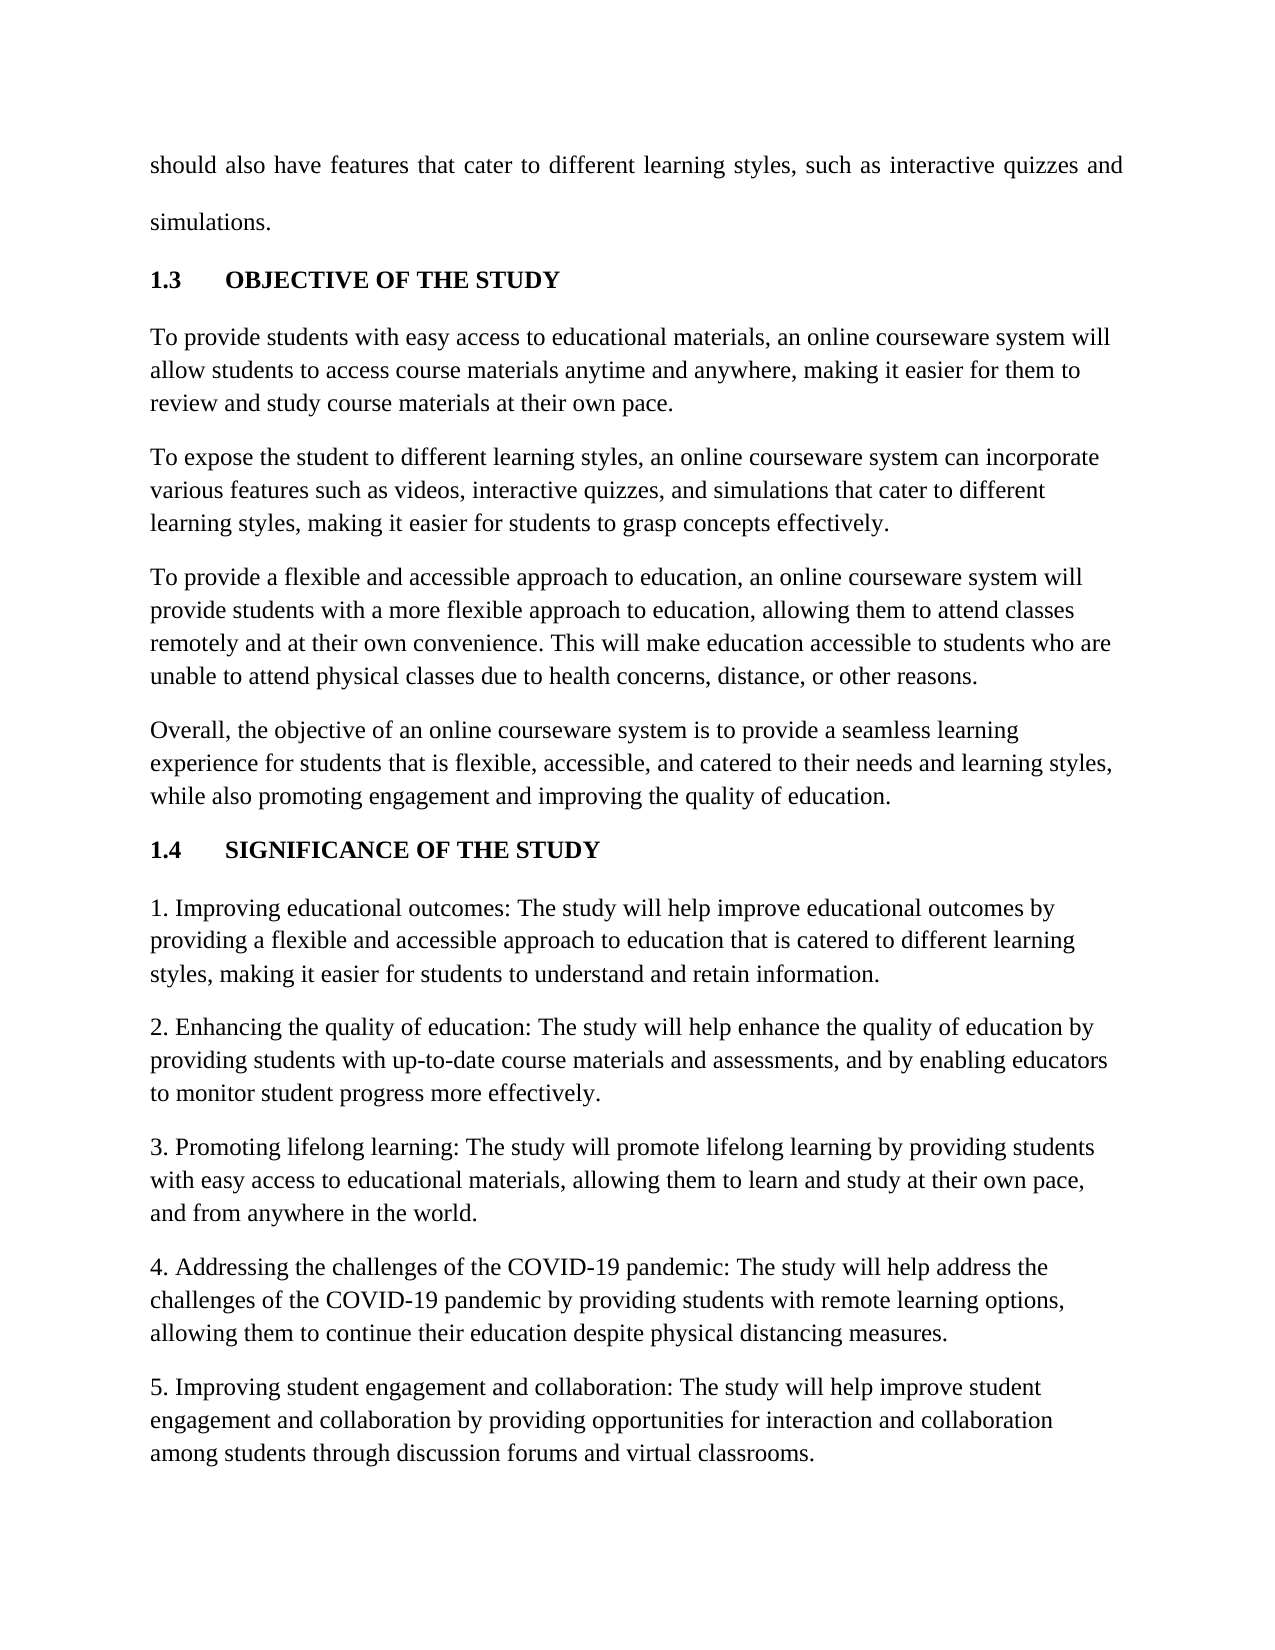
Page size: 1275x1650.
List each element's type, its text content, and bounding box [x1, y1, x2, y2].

text 5. Improving student engagement and collaboration: The study will help improve student engagement and collaboration by providing opportunities for interaction and collaboration among students through discussion forums and virtual classrooms. [150, 1372, 1125, 1467]
text To provide students with easy access to educational materials, an online courseware system will allow students to access course materials anytime and anywhere, making it easier for them to review and study course materials at their own pace. [150, 322, 1125, 417]
text To expose the student to different learning styles, an online courseware system can incorporate various features such as videos, interactive quizzes, and simulations that cater to different learning styles, making it easier for students to grasp concepts effectively. [150, 442, 1125, 537]
text To provide a flexible and accessible approach to education, an online courseware system will provide students with a more flexible approach to education, allowing them to attend classes remotely and at their own convenience. This will make education accessible to students who are unable to attend physical classes due to health concerns, distance, or other reasons. [150, 562, 1125, 690]
text 1.3 OBJECTIVE OF THE STUDY [150, 265, 1125, 294]
text 2. Enhancing the quality of education: The study will help enhance the quality of education by providing students with up-to-date course materials and assessments, and by enabling educators to monitor student progress more effectively. [150, 1012, 1125, 1107]
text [150, 150, 1125, 236]
text 3. Promoting lifelong learning: The study will promote lifelong learning by providing students with easy access to educational materials, allowing them to learn and study at their own pace, and from anywhere in the world. [150, 1132, 1125, 1227]
text 1. Improving educational outcomes: The study will help improve educational outcomes by providing a flexible and accessible approach to education that is catered to different learning styles, making it easier for students to understand and retain information. [150, 893, 1125, 987]
text 1.4 SIGNIFICANCE OF THE STUDY [150, 835, 1125, 864]
text 4. Addressing the challenges of the COVID-19 pandemic: The study will help address the challenges of the COVID-19 pandemic by providing students with remote learning options, allowing them to continue their education despite physical distancing measures. [150, 1252, 1125, 1347]
text Overall, the objective of an online courseware system is to provide a seamless learning experience for students that is flexible, accessible, and catered to their needs and learning styles, while also promoting engagement and improving the quality of education. [150, 715, 1125, 810]
